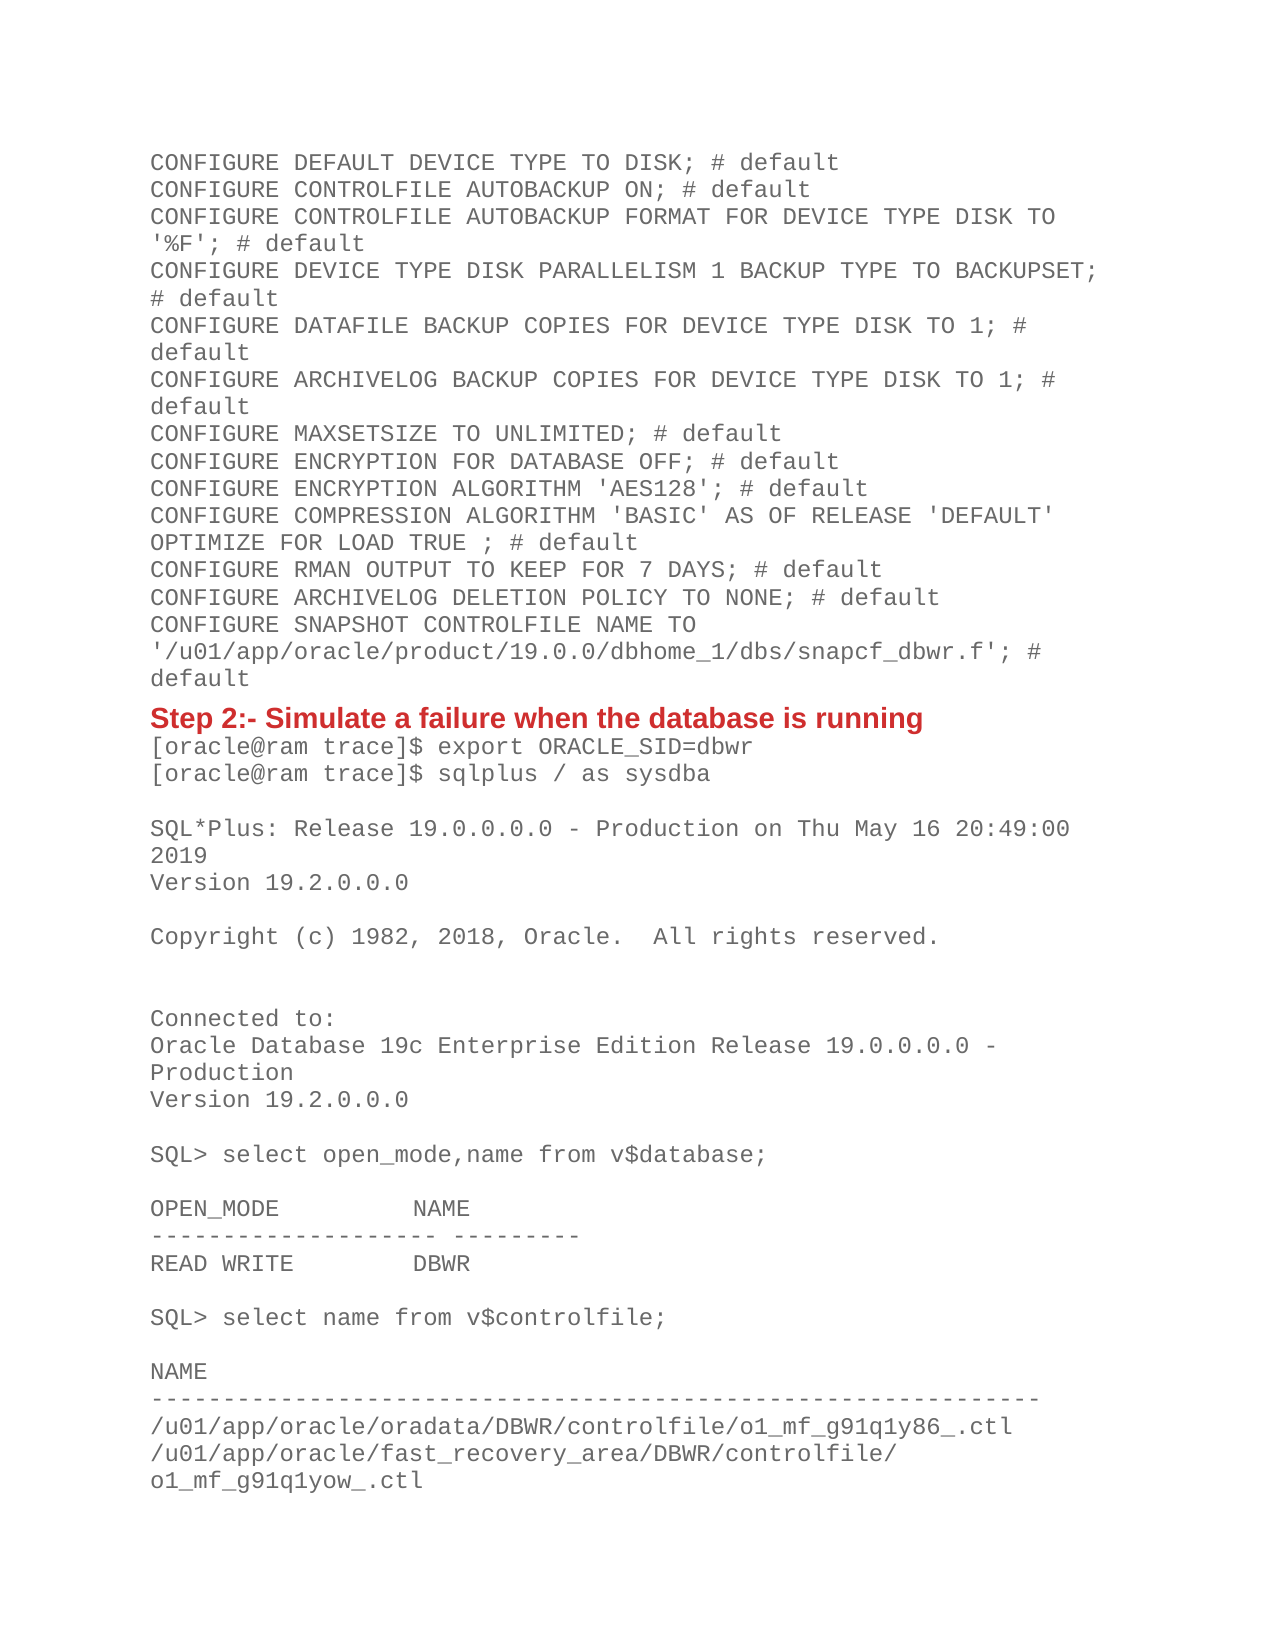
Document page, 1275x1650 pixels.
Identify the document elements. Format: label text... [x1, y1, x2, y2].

text CONFIGURE SNAPSHOT CONTROLFILE NAME TO '/u01/app/oracle/product/19.0.0/dbhome_1/dbs/snapcf_dbwr.f'; # default [150, 612, 1125, 694]
text Step 2:- Simulate a failure when the database is running [150, 694, 1125, 734]
text CONFIGURE DEFAULT DEVICE TYPE TO DISK; # default [150, 150, 1125, 177]
text CONFIGURE RMAN OUTPUT TO KEEP FOR 7 DAYS; # default [150, 558, 1125, 585]
text -------------------------------------------------------------- [150, 1387, 1125, 1414]
text READ WRITE DBWR [150, 1251, 1125, 1278]
text SQL> select open_mode,name from v$database; [150, 1142, 1125, 1169]
text SQL> select name from v$controlfile; [150, 1305, 1125, 1332]
text CONFIGURE MAXSETSIZE TO UNLIMITED; # default [150, 422, 1125, 449]
text CONFIGURE ENCRYPTION ALGORITHM 'AES128'; # default [150, 476, 1125, 503]
text /u01/app/oracle/oradata/DBWR/controlfile/o1_mf_g91q1y86_.ctl [150, 1414, 1125, 1441]
text [oracle@ram trace]$ sqlplus / as sysdba [150, 762, 1125, 789]
text Version 19.2.0.0.0 [150, 1088, 1125, 1115]
text CONFIGURE DEVICE TYPE DISK PARALLELISM 1 BACKUP TYPE TO BACKUPSET; # default [150, 259, 1125, 313]
text /u01/app/oracle/fast_recovery_area/DBWR/controlfile/o1_mf_g91q1yow_.ctl [150, 1441, 1125, 1496]
text CONFIGURE ENCRYPTION FOR DATABASE OFF; # default [150, 449, 1125, 476]
text NAME [150, 1360, 1125, 1387]
text -------------------- --------- [150, 1224, 1125, 1251]
text [oracle@ram trace]$ export ORACLE_SID=dbwr [150, 734, 1125, 762]
text Copyright (c) 1982, 2018, Oracle. All rights reserved. [150, 925, 1125, 952]
text SQL*Plus: Release 19.0.0.0.0 - Production on Thu May 16 20:49:00 2019 [150, 816, 1125, 870]
text CONFIGURE CONTROLFILE AUTOBACKUP ON; # default [150, 177, 1125, 204]
text OPEN_MODE NAME [150, 1197, 1125, 1224]
text Connected to: [150, 1006, 1125, 1033]
text Oracle Database 19c Enterprise Edition Release 19.0.0.0.0 - Production [150, 1033, 1125, 1088]
text Version 19.2.0.0.0 [150, 870, 1125, 897]
text CONFIGURE DATAFILE BACKUP COPIES FOR DEVICE TYPE DISK TO 1; # default [150, 313, 1125, 367]
text CONFIGURE COMPRESSION ALGORITHM 'BASIC' AS OF RELEASE 'DEFAULT' OPTIMIZE FOR LOAD TRUE ; # default [150, 503, 1125, 558]
text CONFIGURE ARCHIVELOG BACKUP COPIES FOR DEVICE TYPE DISK TO 1; # default [150, 367, 1125, 422]
text CONFIGURE CONTROLFILE AUTOBACKUP FORMAT FOR DEVICE TYPE DISK TO '%F'; # default [150, 204, 1125, 259]
text CONFIGURE ARCHIVELOG DELETION POLICY TO NONE; # default [150, 585, 1125, 612]
